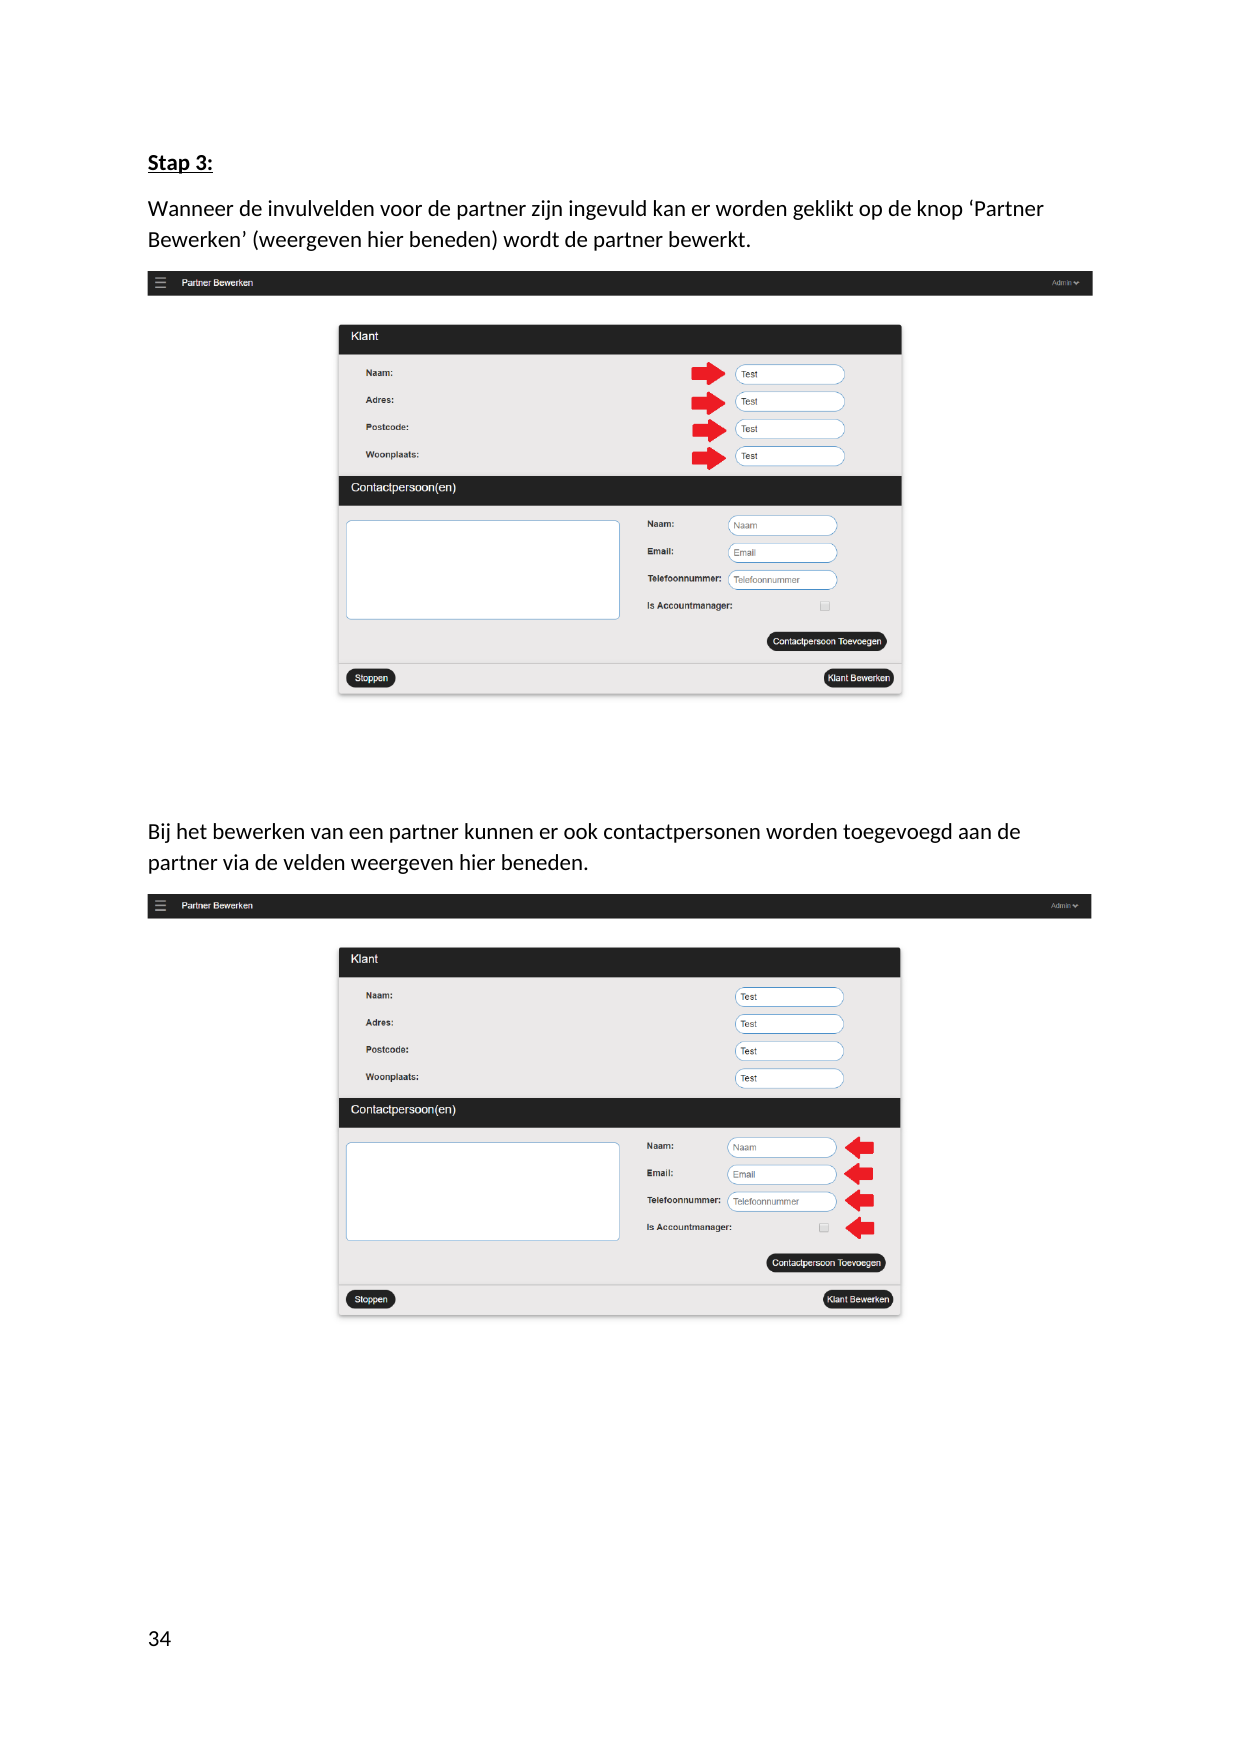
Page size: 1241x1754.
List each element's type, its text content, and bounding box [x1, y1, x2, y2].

text Bij het bewerken van een partner kunnen er ook contactpersonen worden toegevoegd aan de partner via de velden weergeven hier beneden. [148, 817, 1092, 876]
text Stap 3: [148, 148, 1092, 176]
picture [147, 894, 1092, 1373]
picture [147, 271, 1093, 752]
text Wanneer de invulvelden voor de partner zijn ingevuld kan er worden geklikt op de knop ‘Partner Bewerken’ (weergeven hier beneden) wordt de partner bewerkt. [148, 194, 1092, 253]
